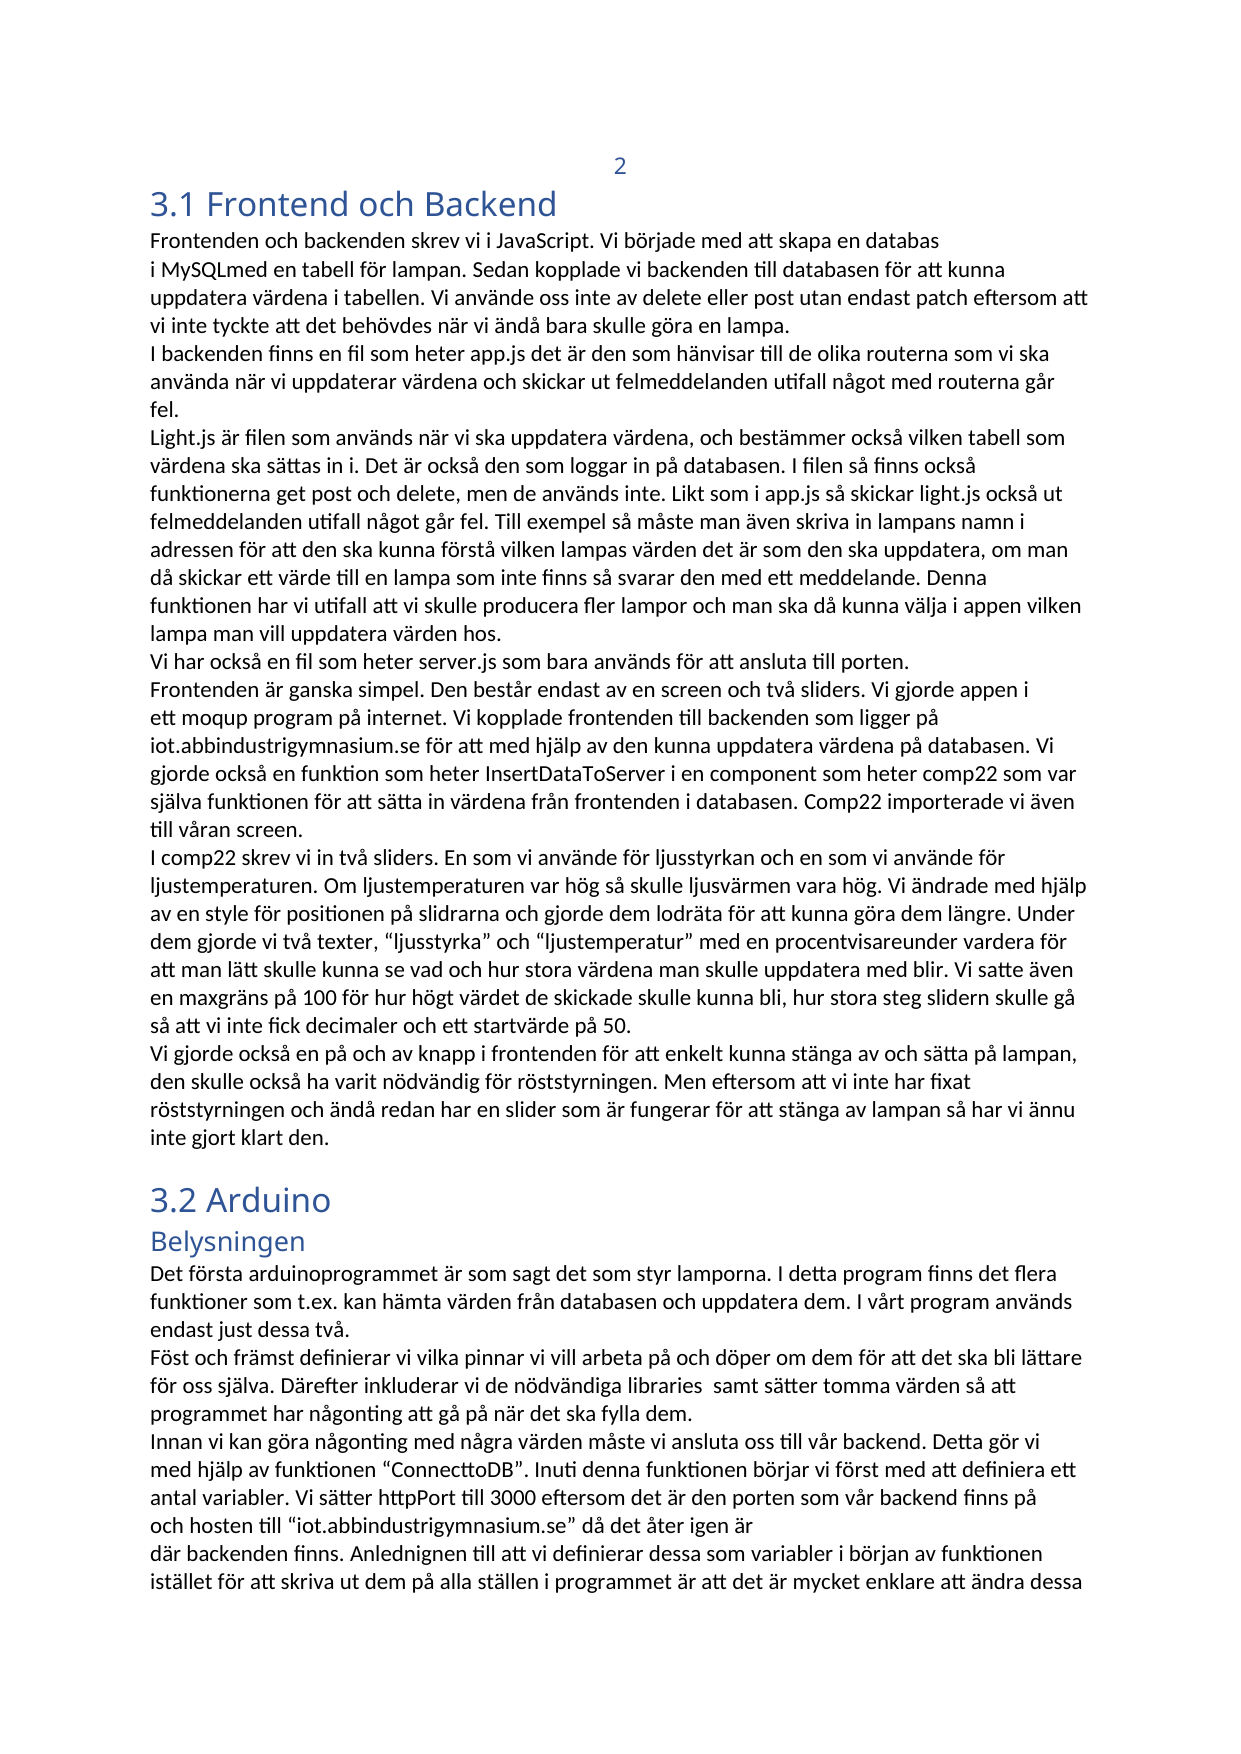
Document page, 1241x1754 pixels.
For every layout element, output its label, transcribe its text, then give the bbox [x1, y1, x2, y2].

text Vi har också en fil som heter server.js som bara används för att ansluta till porten. [150, 647, 1090, 675]
text Innan vi kan göra någonting med några värden måste vi ansluta oss till vår backend. Detta gör vi med hjälp av funktionen “ConnecttoDB”. Inuti denna funktionen börjar vi först med att definiera ett antal variabler. Vi sätter httpPort till 3000 eftersom det är den porten som vår backend finns på och hosten till “iot.abbindustrigymnasium.se” då det åter igen är där backenden finns. Anlednignen till att vi definierar dessa som variabler i början av funktionen istället för att skriva ut dem på alla ställen i programmet är att det är mycket enklare att ändra dessa [150, 1427, 1090, 1595]
text 3.1 Frontend och Backend [150, 181, 1090, 227]
text 3.2 Arduino [150, 1177, 1090, 1222]
text Vi gjorde också en på och av knapp i frontenden för att enkelt kunna stänga av och sätta på lampan, den skulle också ha varit nödvändig för röststyrningen. Men eftersom att vi inte har fixat röststyrningen och ändå redan har en slider som är fungerar för att stänga av lampan så har vi ännu inte gjort klart den. [150, 1039, 1090, 1151]
text I comp22 skrev vi in två sliders. En som vi använde för ljusstyrkan och en som vi använde för ljustemperaturen. Om ljustemperaturen var hög så skulle ljusvärmen vara hög. Vi ändrade med hjälp av en style för positionen på slidrarna och gjorde dem lodräta för att kunna göra dem längre. Under dem gjorde vi två texter, “ljusstyrka” och “ljustemperatur” med en procentvisareunder vardera för att man lätt skulle kunna se vad och hur stora värdena man skulle uppdatera med blir. Vi satte även en maxgräns på 100 för hur högt värdet de skickade skulle kunna bli, hur stora steg slidern skulle gå så att vi inte fick decimaler och ett startvärde på 50. [150, 843, 1090, 1039]
text Det första arduinoprogrammet är som sagt det som styr lamporna. I detta program finns det flera funktioner som t.ex. kan hämta värden från databasen och uppdatera dem. I vårt program används endast just dessa två. [150, 1259, 1090, 1343]
text Frontenden och backenden skrev vi i JavaScript. Vi började med att skapa en databas i MySQLmed en tabell för lampan. Sedan kopplade vi backenden till databasen för att kunna uppdatera värdena i tabellen. Vi använde oss inte av delete eller post utan endast patch eftersom att vi inte tyckte att det behövdes när vi ändå bara skulle göra en lampa. [150, 227, 1090, 339]
text Frontenden är ganska simpel. Den består endast av en screen och två sliders. Vi gjorde appen i ett moqup program på internet. Vi kopplade frontenden till backenden som ligger på iot.abbindustrigymnasium.se för att med hjälp av den kunna uppdatera värdena på databasen. Vi gjorde också en funktion som heter InsertDataToServer i en component som heter comp22 som var själva funktionen för att sätta in värdena från frontenden i databasen. Comp22 importerade vi även till våran screen. [150, 675, 1090, 843]
text Light.js är filen som används när vi ska uppdatera värdena, och bestämmer också vilken tabell som värdena ska sättas in i. Det är också den som loggar in på databasen. I filen så finns också funktionerna get post och delete, men de används inte. Likt som i app.js så skickar light.js också ut felmeddelanden utifall något går fel. Till exempel så måste man även skriva in lampans namn i adressen för att den ska kunna förstå vilken lampas värden det är som den ska uppdatera, om man då skickar ett värde till en lampa som inte finns så svarar den med ett meddelande. Denna funktionen har vi utifall att vi skulle producera fler lampor och man ska då kunna välja i appen vilken lampa man vill uppdatera värden hos. [150, 423, 1090, 647]
text 2 [150, 150, 1090, 181]
text Belysningen [150, 1222, 1090, 1259]
text I backenden finns en fil som heter app.js det är den som hänvisar till de olika routerna som vi ska använda när vi uppdaterar värdena och skickar ut felmeddelanden utifall något med routerna går fel. [150, 339, 1090, 423]
text Föst och främst definierar vi vilka pinnar vi vill arbeta på och döper om dem för att det ska bli lättare för oss själva. Därefter inkluderar vi de nödvändiga libraries samt sätter tomma värden så att programmet har någonting att gå på när det ska fylla dem. [150, 1343, 1090, 1427]
